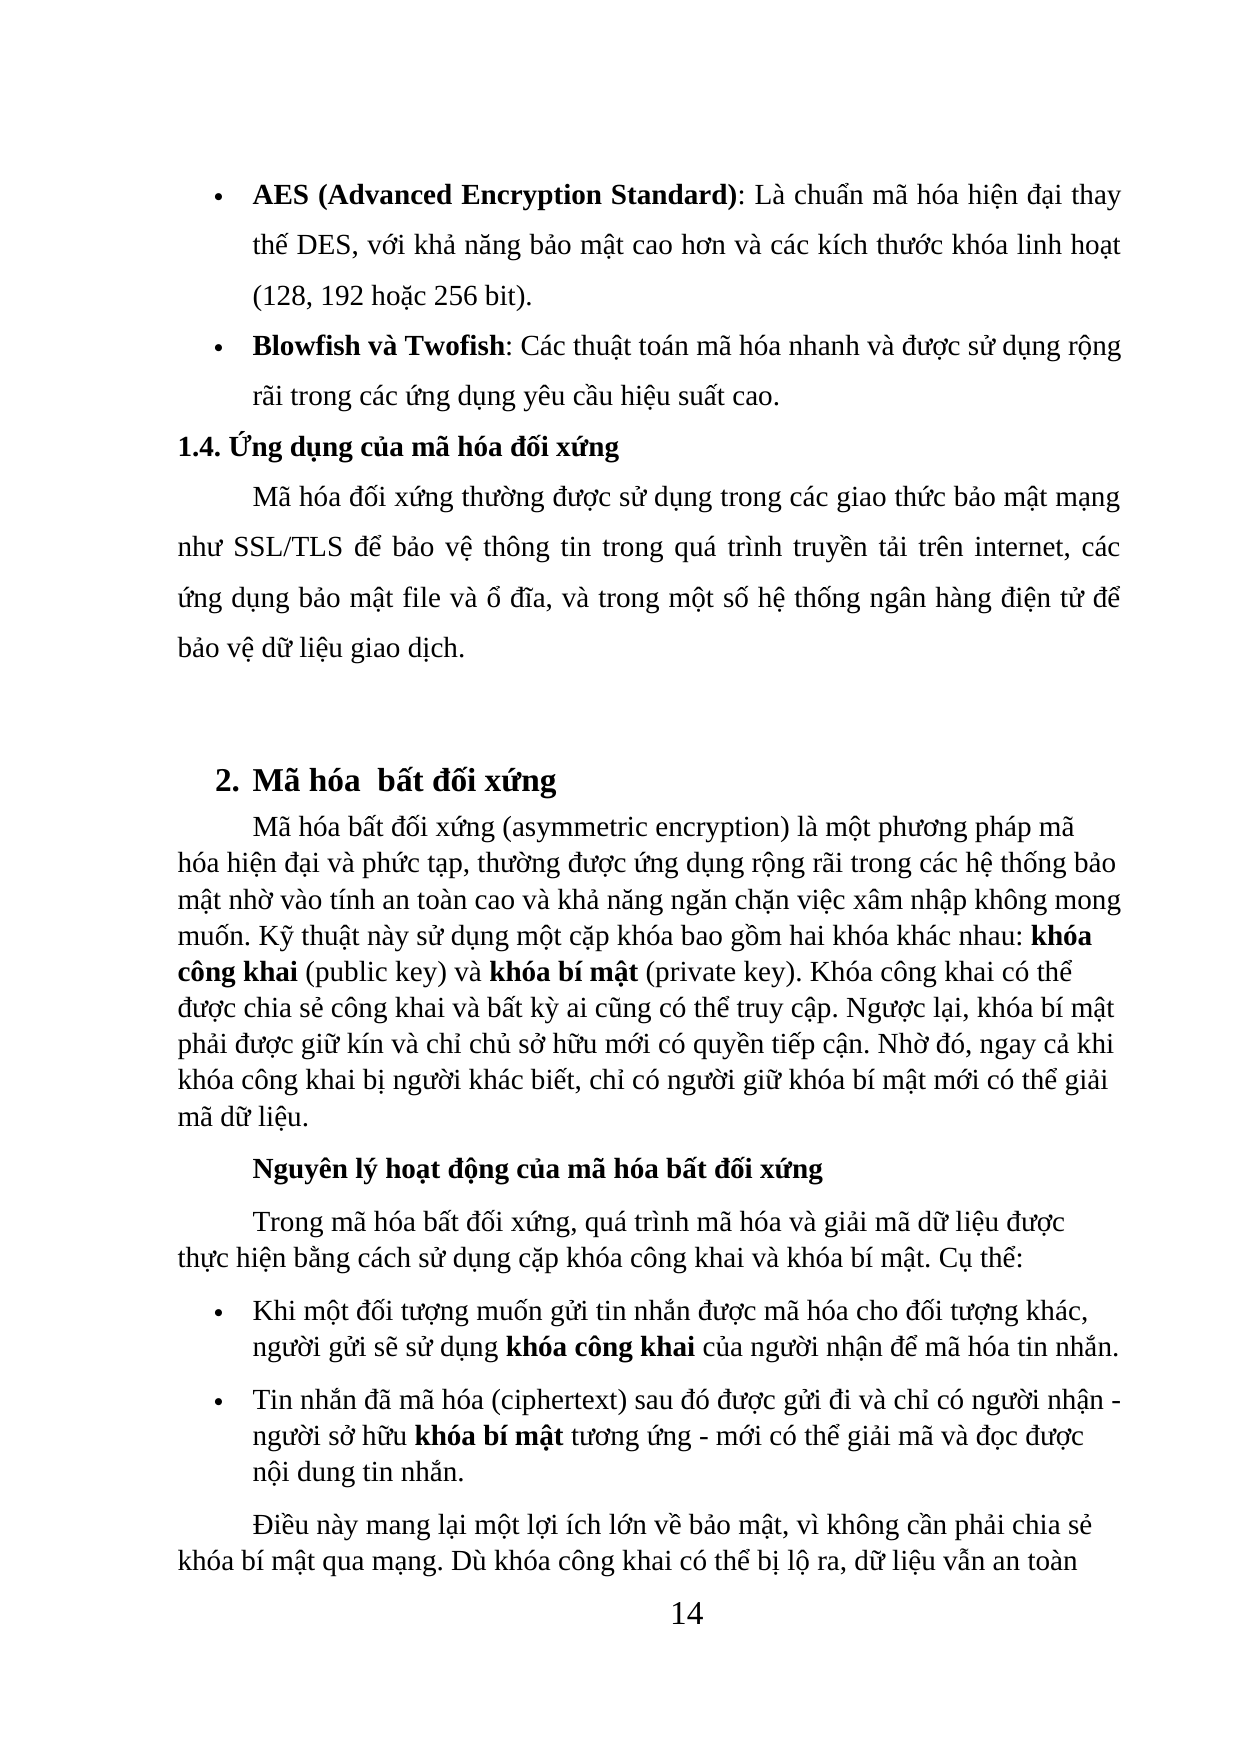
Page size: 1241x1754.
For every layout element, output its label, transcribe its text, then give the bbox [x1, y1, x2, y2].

text 1.4. Ứng dụng của mã hóa đối xứng [177, 429, 1122, 462]
list Tin nhắn đã mã hóa (ciphertext) sau đó được gửi đi và chỉ có người nhận - người sở hữu khóa bí mật tương ứng - mới có thể giải mã và đọc được nội dung tin nhắn. [215, 1382, 1122, 1488]
text Mã hóa đối xứng thường được sử dụng trong các giao thức bảo mật mạng như SSL/TLS để bảo vệ thông tin trong quá trình truyền tải trên internet, các ứng dụng bảo mật file và ổ đĩa, và trong một số hệ thống ngân hàng điện tử để bảo vệ dữ liệu giao dịch. [177, 479, 1122, 663]
text Trong mã hóa bất đối xứng, quá trình mã hóa và giải mã dữ liệu được thực hiện bằng cách sử dụng cặp khóa công khai và khóa bí mật. Cụ thể: [177, 1204, 1122, 1274]
list AES (Advanced Encryption Standard): Là chuẩn mã hóa hiện đại thay thế DES, với khả năng bảo mật cao hơn và các kích thước khóa linh hoạt (128, 192 hoặc 256 bit). [215, 177, 1122, 311]
subtitle Mã hóa bất đối xứng [215, 760, 1122, 798]
text Nguyên lý hoạt động của mã hóa bất đối xứng [177, 1151, 1122, 1185]
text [177, 1507, 1122, 1577]
text Mã hóa bất đối xứng (asymmetric encryption) là một phương pháp mã hóa hiện đại và phức tạp, thường được ứng dụng rộng rãi trong các hệ thống bảo mật nhờ vào tính an toàn cao và khả năng ngăn chặn việc xâm nhập không mong muốn. Kỹ thuật này sử dụng một cặp khóa bao gồm hai khóa khác nhau: khóa công khai (public key) và khóa bí mật (private key). Khóa công khai có thể được chia sẻ công khai và bất kỳ ai cũng có thể truy cập. Ngược lại, khóa bí mật phải được giữ kín và chỉ chủ sở hữu mới có quyền tiếp cận. Nhờ đó, ngay cả khi khóa công khai bị người khác biết, chỉ có người giữ khóa bí mật mới có thể giải mã dữ liệu. [177, 809, 1122, 1132]
list Khi một đối tượng muốn gửi tin nhắn được mã hóa cho đối tượng khác, người gửi sẽ sử dụng khóa công khai của người nhận để mã hóa tin nhắn. [215, 1293, 1122, 1363]
list Blowfish và Twofish: Các thuật toán mã hóa nhanh và được sử dụng rộng rãi trong các ứng dụng yêu cầu hiệu suất cao. [215, 328, 1122, 412]
